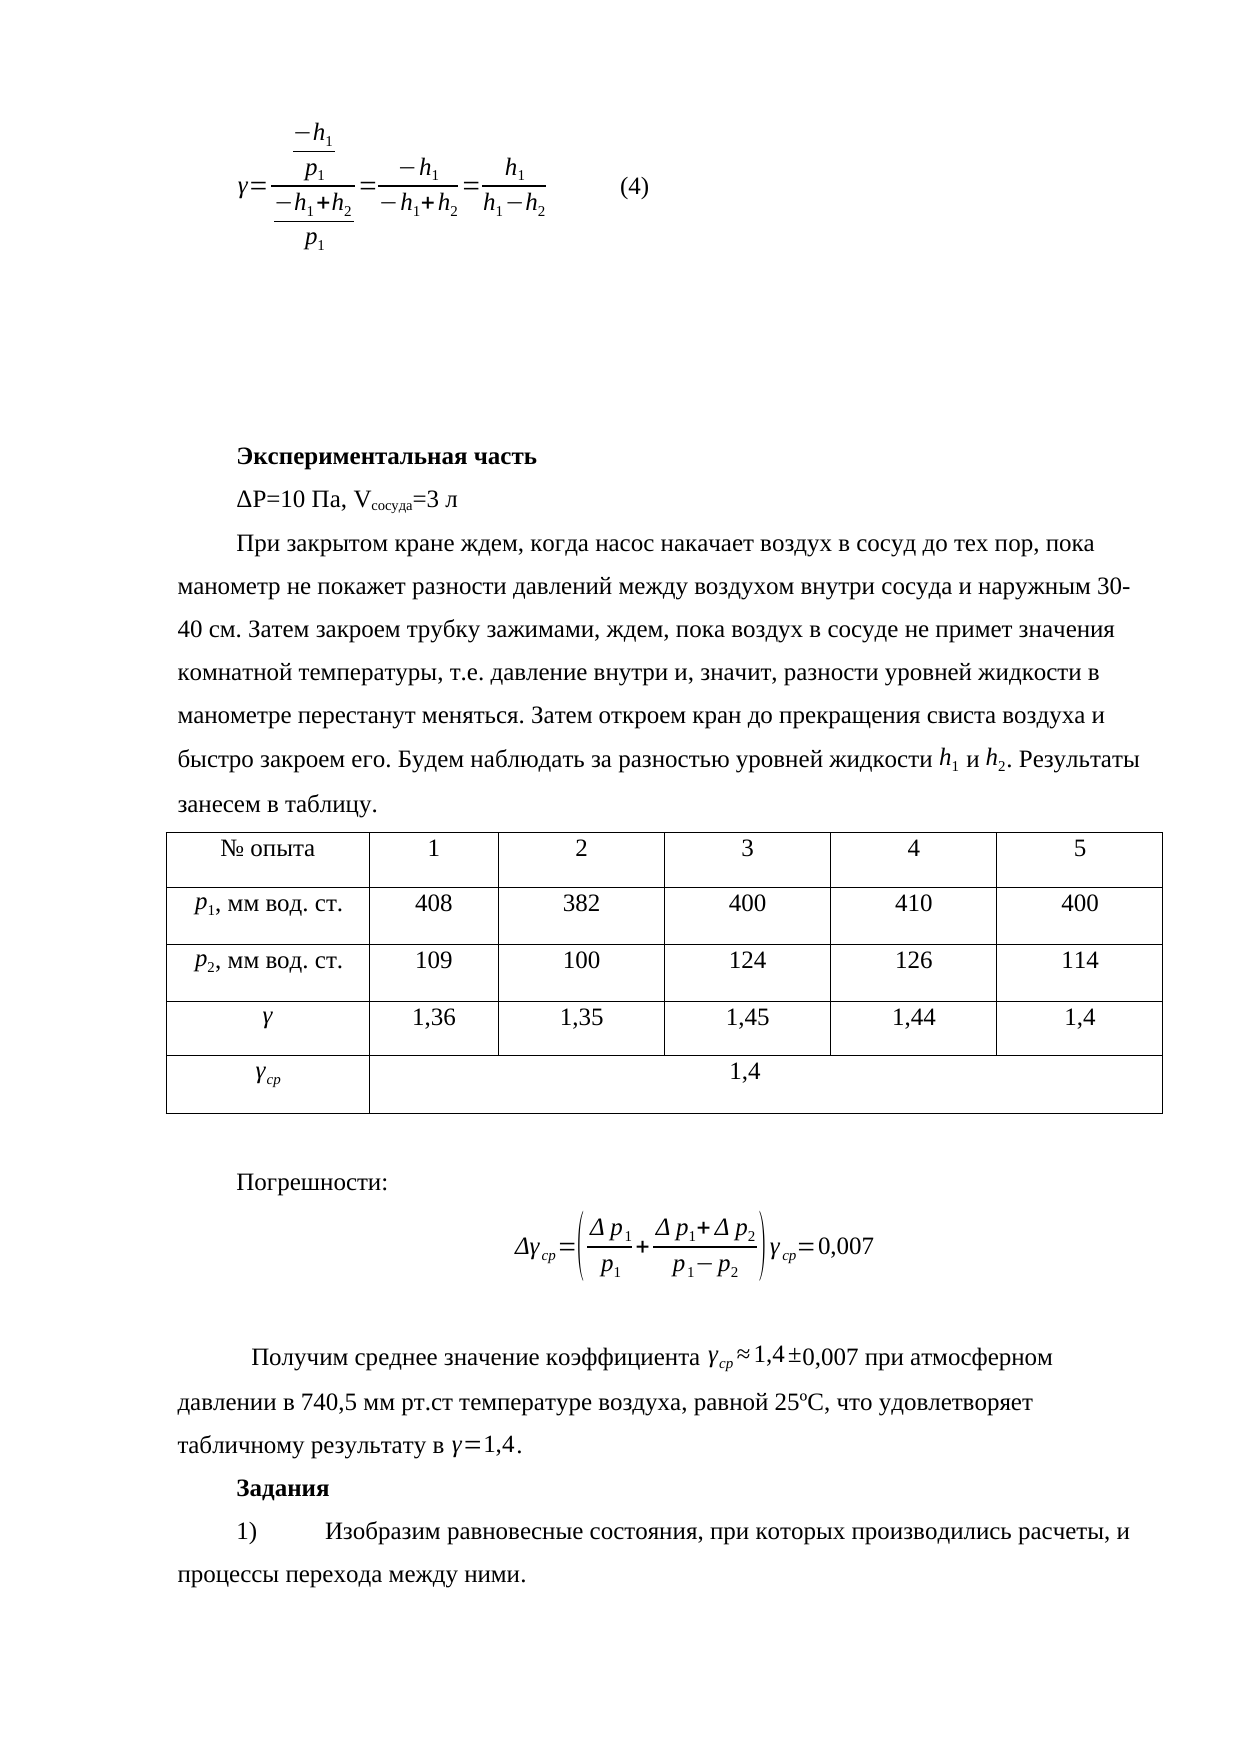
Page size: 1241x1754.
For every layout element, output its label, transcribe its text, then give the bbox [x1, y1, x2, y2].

table_cell 126 [831, 945, 996, 1001]
table_cell 400 [665, 888, 830, 944]
text (4) [177, 118, 1152, 254]
table_cell 400 [997, 888, 1162, 944]
table_header № опыта [167, 833, 369, 887]
text Погрешности: [177, 1167, 1152, 1196]
table_cell 1,35 [499, 1002, 664, 1055]
table_cell , мм вод. ст. [167, 945, 369, 1001]
table_header 4 [831, 833, 996, 887]
list Изобразим равновесные состояния, при которых производились расчеты, и процессы перехода между ними. [177, 1516, 1152, 1588]
table_header 5 [997, 833, 1162, 887]
table_cell 1,45 [665, 1002, 830, 1055]
text При закрытом кране ждем, когда насос накачает воздух в сосуд до тех пор, пока манометр не покажет разности давлений между воздухом внутри сосуда и наружным 30-40 см. Затем закроем трубку зажимами, ждем, пока воздух в сосуде не примет значения комнатной температуры, т.е. давление внутри и, значит, разности уровней жидкости в манометре перестанут меняться. Затем откроем кран до прекращения свиста воздуха и быстро закроем его. Будем наблюдать за разностью уровней жидкости и . Результаты занесем в таблицу. [177, 528, 1152, 818]
table_cell 100 [499, 945, 664, 1001]
text Задания [177, 1473, 1152, 1502]
text Получим среднее значение коэффициента 0,007 при атмосферном давлении в 740,5 мм рт.ст температуре воздуха, равной 25ºC, что удовлетворяет табличному результату в . [177, 1341, 1152, 1458]
table_cell 408 [370, 888, 498, 944]
table_cell 1,4 [370, 1056, 1162, 1112]
table_cell 382 [499, 888, 664, 944]
table_cell 1,36 [370, 1002, 498, 1055]
table_cell , мм вод. ст. [167, 888, 369, 944]
table_header 1 [370, 833, 498, 887]
table_cell [167, 1056, 369, 1112]
table_header 2 [499, 833, 664, 887]
table_cell 124 [665, 945, 830, 1001]
table_cell 1,44 [831, 1002, 996, 1055]
table_cell [167, 1002, 369, 1055]
table_header 3 [665, 833, 830, 887]
table_cell 410 [831, 888, 996, 944]
table_cell 109 [370, 945, 498, 1001]
text Экспериментальная часть [177, 441, 1152, 470]
table_cell 1,4 [997, 1002, 1162, 1055]
text ΔP=10 Па, Vсосуда=3 л [177, 484, 1152, 513]
table_cell 114 [997, 945, 1162, 1001]
